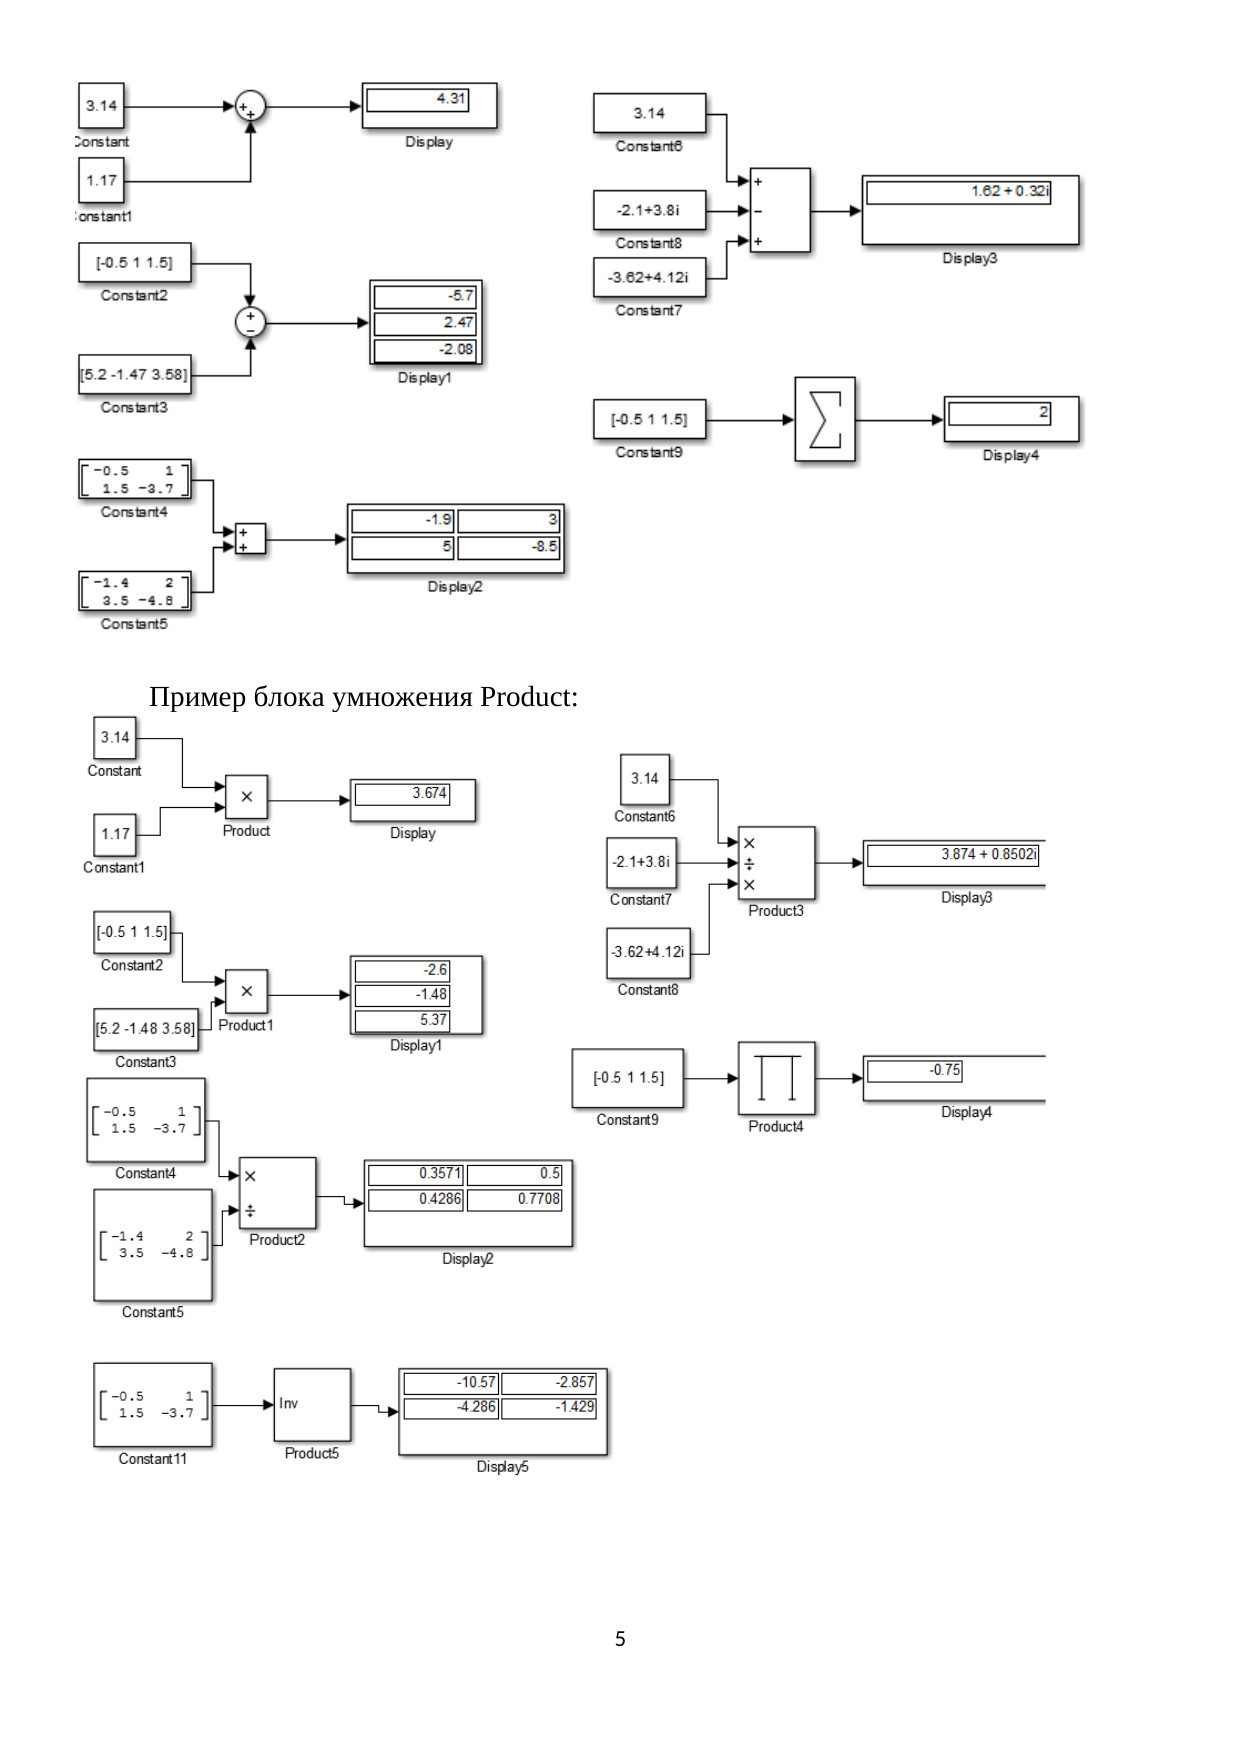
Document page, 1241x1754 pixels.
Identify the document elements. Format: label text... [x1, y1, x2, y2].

text Пример блока умножения Product: [75, 679, 1165, 713]
picture [75, 75, 1098, 646]
picture [75, 712, 1046, 1479]
